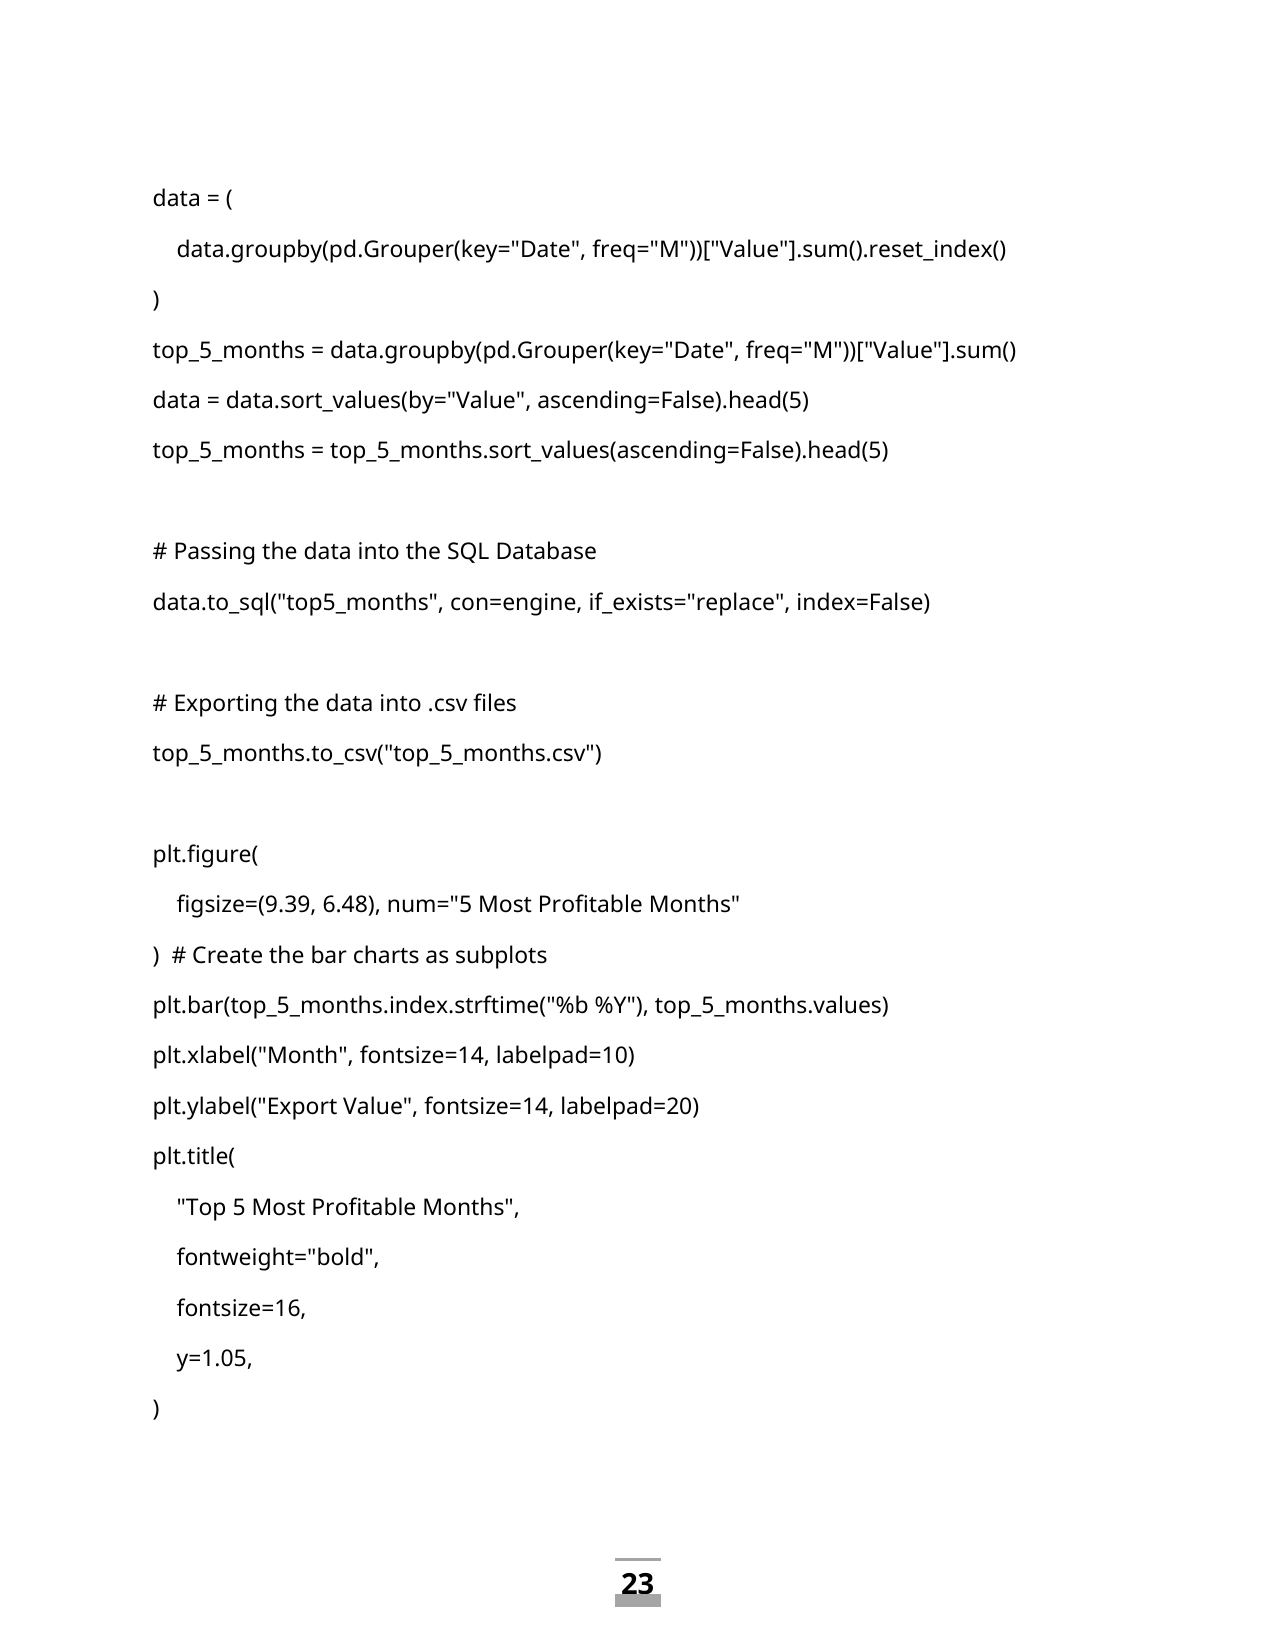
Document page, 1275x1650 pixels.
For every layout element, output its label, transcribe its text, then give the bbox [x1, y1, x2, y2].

text fontsize=16, [105, 1292, 1170, 1323]
text ) [105, 1392, 1170, 1424]
text fontweight="bold", [105, 1241, 1170, 1272]
text figsize=(9.39, 6.48), num="5 Most Profitable Months" [105, 888, 1170, 919]
text top_5_months = top_5_months.sort_values(ascending=False).head(5) [105, 434, 1170, 466]
text ) [105, 283, 1170, 314]
text top_5_months.to_csv("top_5_months.csv") [105, 737, 1170, 768]
text data.to_sql("top5_months", con=engine, if_exists="replace", index=False) [105, 586, 1170, 617]
text data.groupby(pd.Grouper(key="Date", freq="M"))["Value"].sum().reset_index() [105, 233, 1170, 264]
text top_5_months = data.groupby(pd.Grouper(key="Date", freq="M"))["Value"].sum() [105, 334, 1170, 365]
text "Top 5 Most Profitable Months", [105, 1191, 1170, 1222]
text data = data.sort_values(by="Value", ascending=False).head(5) [105, 384, 1170, 415]
text plt.title( [105, 1140, 1170, 1172]
text y=1.05, [105, 1342, 1170, 1373]
text plt.figure( [105, 838, 1170, 869]
text # Passing the data into the SQL Database [105, 535, 1170, 567]
text plt.xlabel("Month", fontsize=14, labelpad=10) [105, 1039, 1170, 1071]
text ) # Create the bar charts as subplots [105, 939, 1170, 970]
text plt.ylabel("Export Value", fontsize=14, labelpad=20) [105, 1090, 1170, 1121]
text # Exporting the data into .csv files [105, 687, 1170, 718]
text plt.bar(top_5_months.index.strftime("%b %Y"), top_5_months.values) [105, 989, 1170, 1020]
text data = ( [105, 182, 1170, 214]
